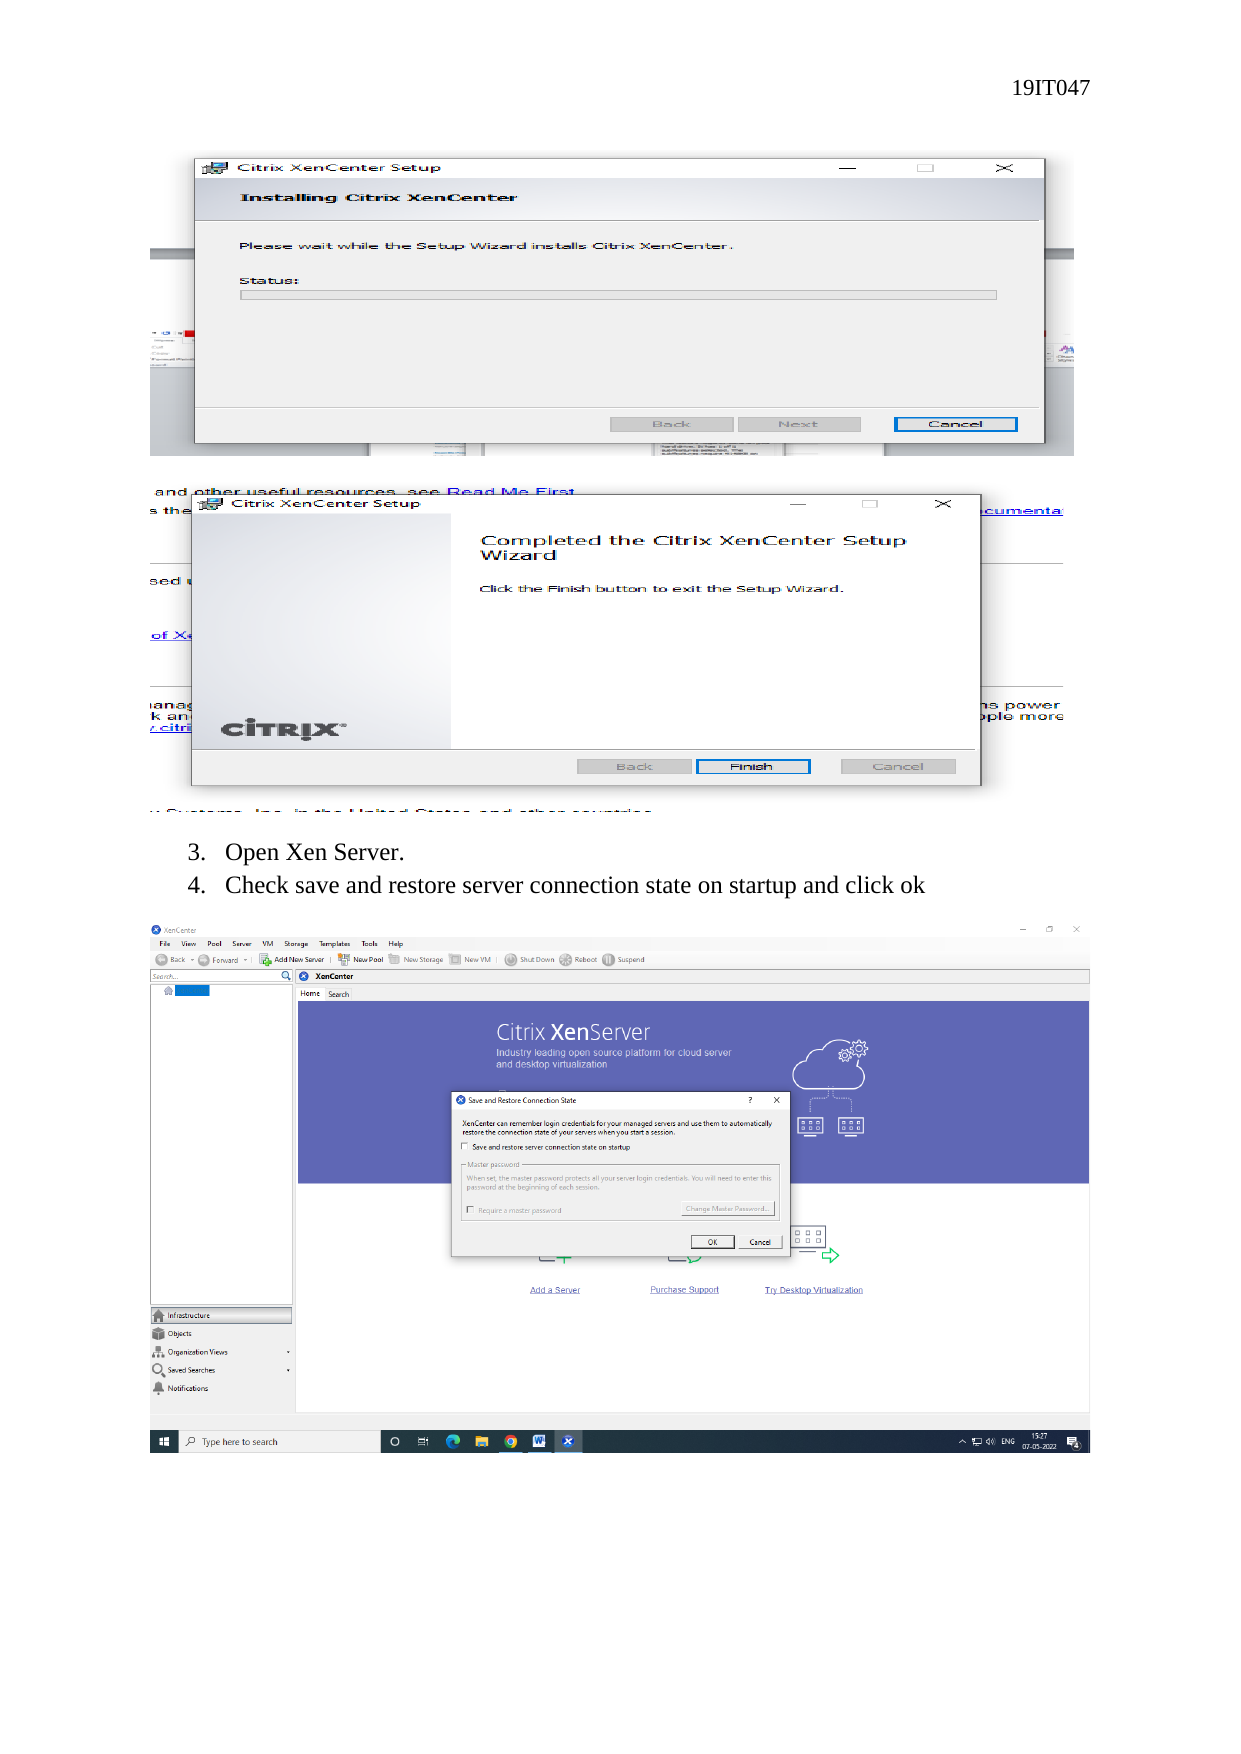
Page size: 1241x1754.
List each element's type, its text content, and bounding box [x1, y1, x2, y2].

list Open Xen Server. [187, 837, 1090, 865]
list Check save and restore server connection state on startup and click ok [187, 870, 1090, 898]
picture [150, 150, 1074, 456]
picture [150, 923, 1091, 1453]
picture [150, 480, 1064, 812]
